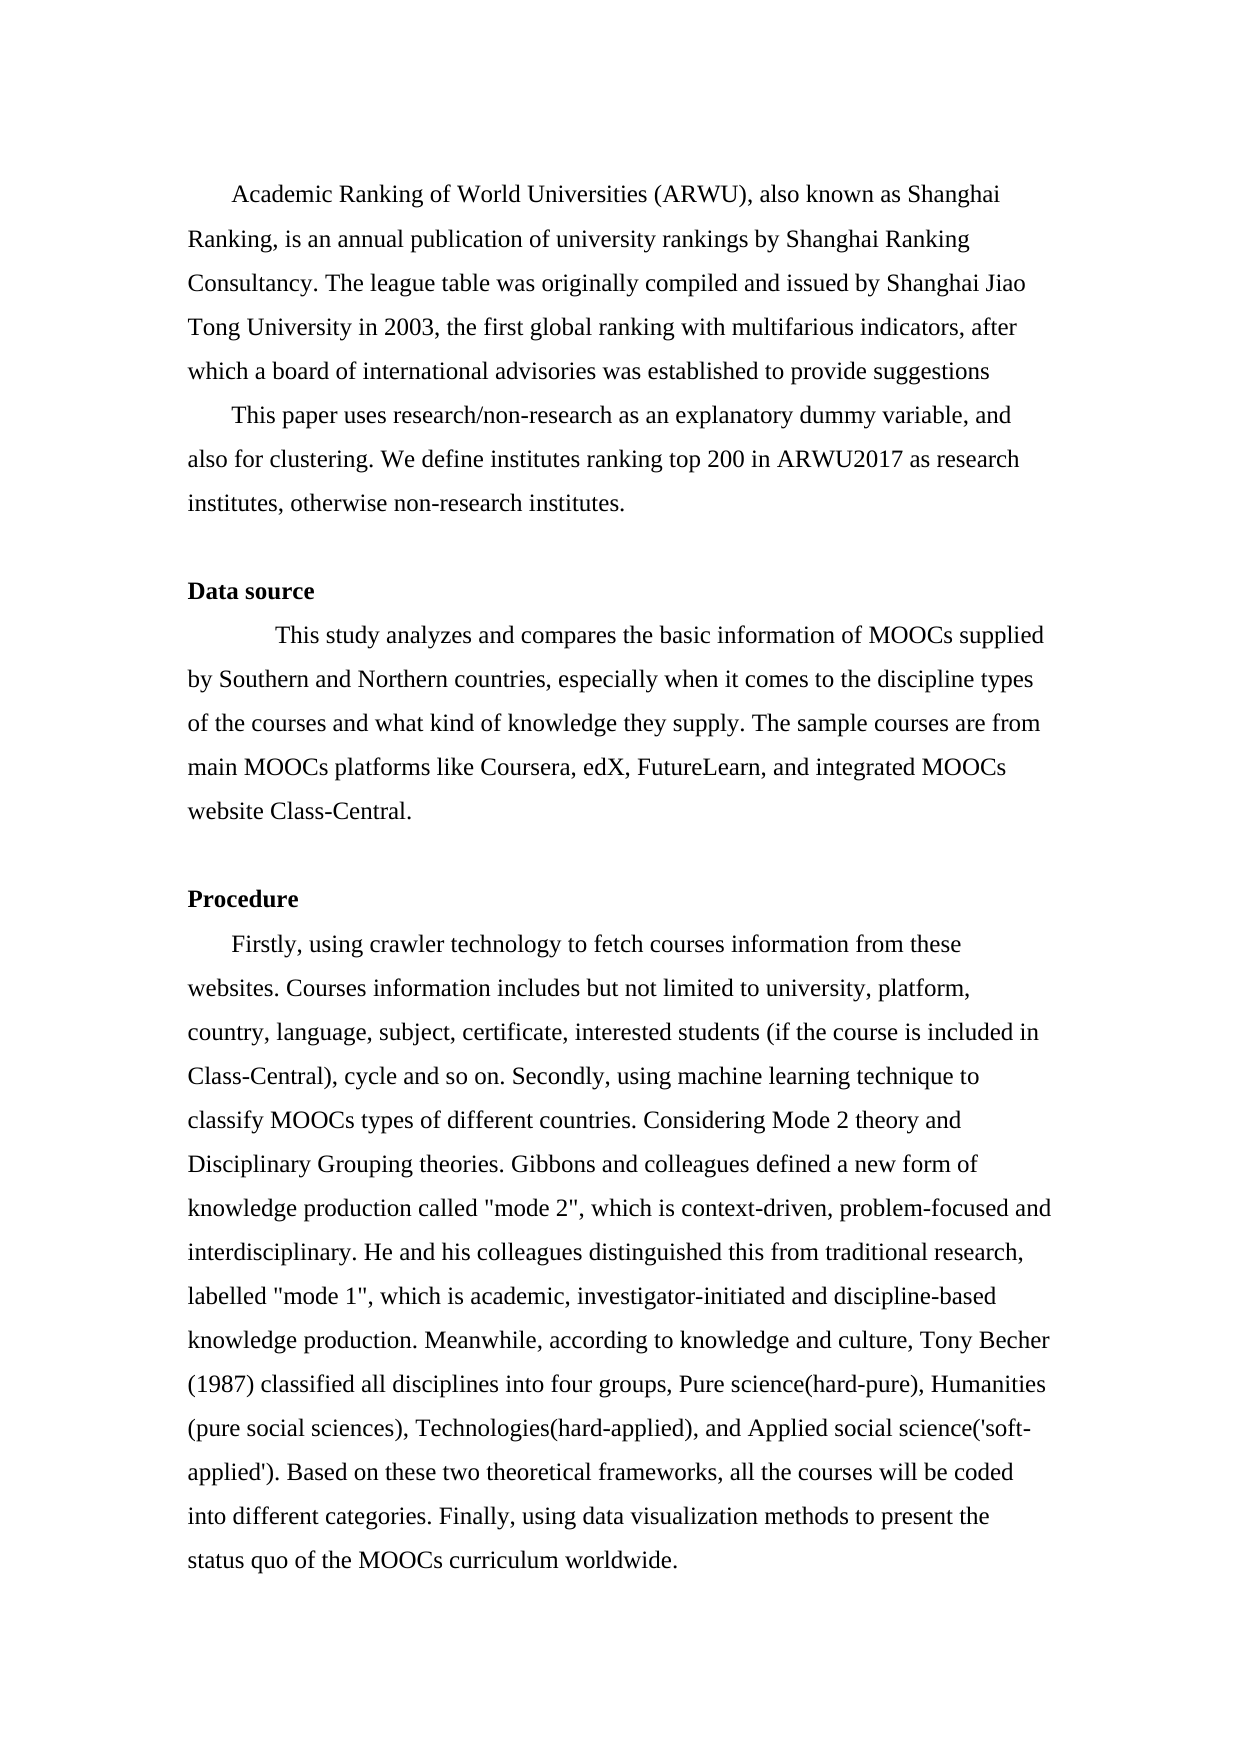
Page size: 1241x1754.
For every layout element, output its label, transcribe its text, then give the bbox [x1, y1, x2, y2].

text Procedure [187, 877, 1053, 921]
text This paper uses research/non-research as an explanatory dummy variable, and also for clustering. We define institutes ranking top 200 in ARWU2017 as research institutes, otherwise non-research institutes. [187, 392, 1053, 524]
text Data source [187, 568, 1053, 613]
text Academic Ranking of World Universities (ARWU), also known as Shanghai Ranking, is an annual publication of university rankings by Shanghai Ranking Consultancy. The league table was originally compiled and issued by Shanghai Jiao Tong University in 2003, the first global ranking with multifarious indicators, after which a board of international advisories was established to provide suggestions [187, 172, 1053, 392]
text Firstly, using crawler technology to fetch courses information from these websites. Courses information includes but not limited to university, platform, country, language, subject, certificate, interested students (if the course is included in Class-Central), cycle and so on. Secondly, using machine learning technique to classify MOOCs types of different countries. Considering Mode 2 theory and Disciplinary Grouping theories. Gibbons and colleagues defined a new form of knowledge production called "mode 2", which is context-driven, problem-focused and interdisciplinary. He and his colleagues distinguished this from traditional research, labelled "mode 1", which is academic, investigator-initiated and discipline-based knowledge production. Meanwhile, according to knowledge and culture, Tony Becher (1987) classified all disciplines into four groups, Pure science(hard-pure), Humanities (pure social sciences), Technologies(hard-applied), and Applied social science('soft-applied'). Based on these two theoretical frameworks, all the courses will be coded into different categories. Finally, using data visualization methods to present the status quo of the MOOCs curriculum worldwide. [187, 921, 1053, 1582]
text This study analyzes and compares the basic information of MOOCs supplied by Southern and Northern countries, especially when it comes to the discipline types of the courses and what kind of knowledge they supply. The sample courses are from main MOOCs platforms like Coursera, edX, FutureLearn, and integrated MOOCs website Class-Central. [187, 613, 1053, 833]
